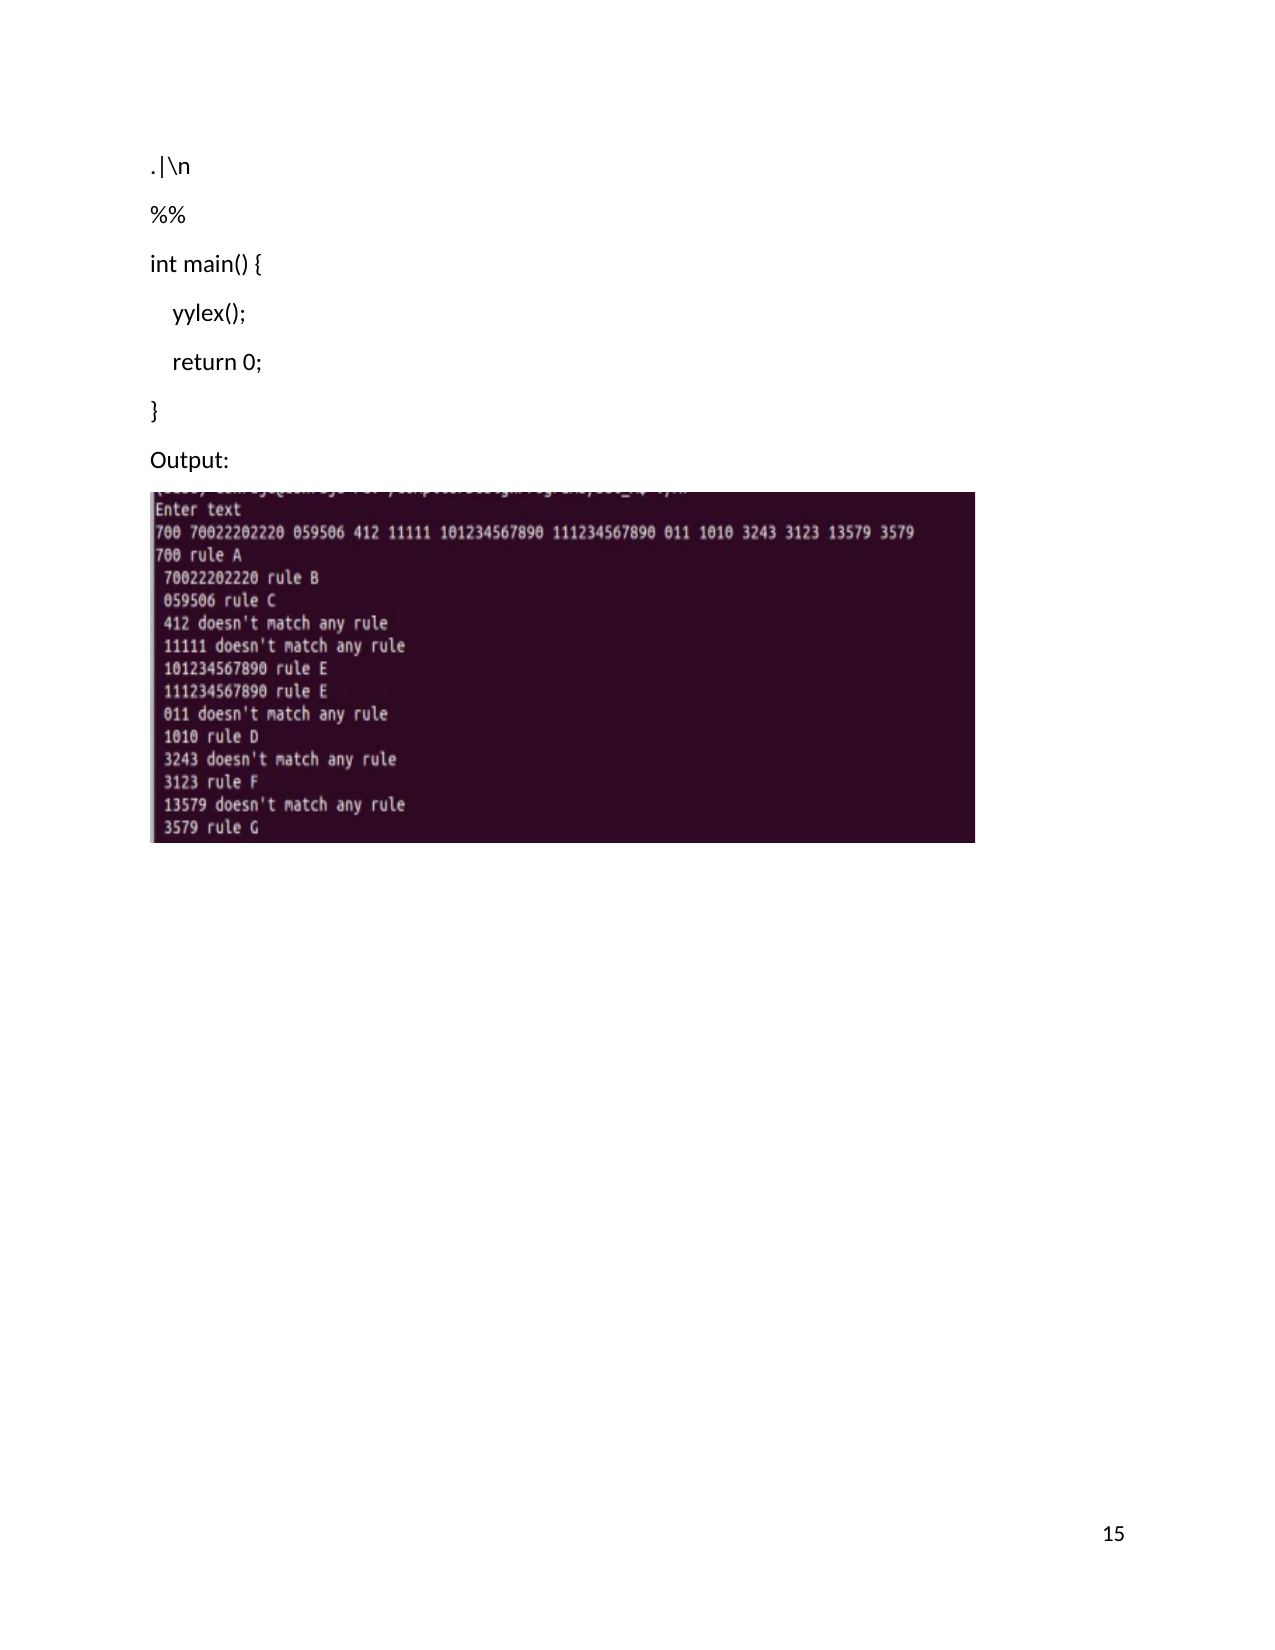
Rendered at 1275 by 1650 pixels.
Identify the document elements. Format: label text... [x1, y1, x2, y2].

text yylex(); [150, 297, 1125, 327]
text int main() { [150, 248, 1125, 278]
picture [150, 492, 976, 843]
text .|\n [150, 150, 1125, 181]
text %% [150, 199, 1125, 229]
text return 0; [150, 346, 1125, 376]
text } [150, 395, 1125, 425]
text Output: [150, 444, 1125, 474]
